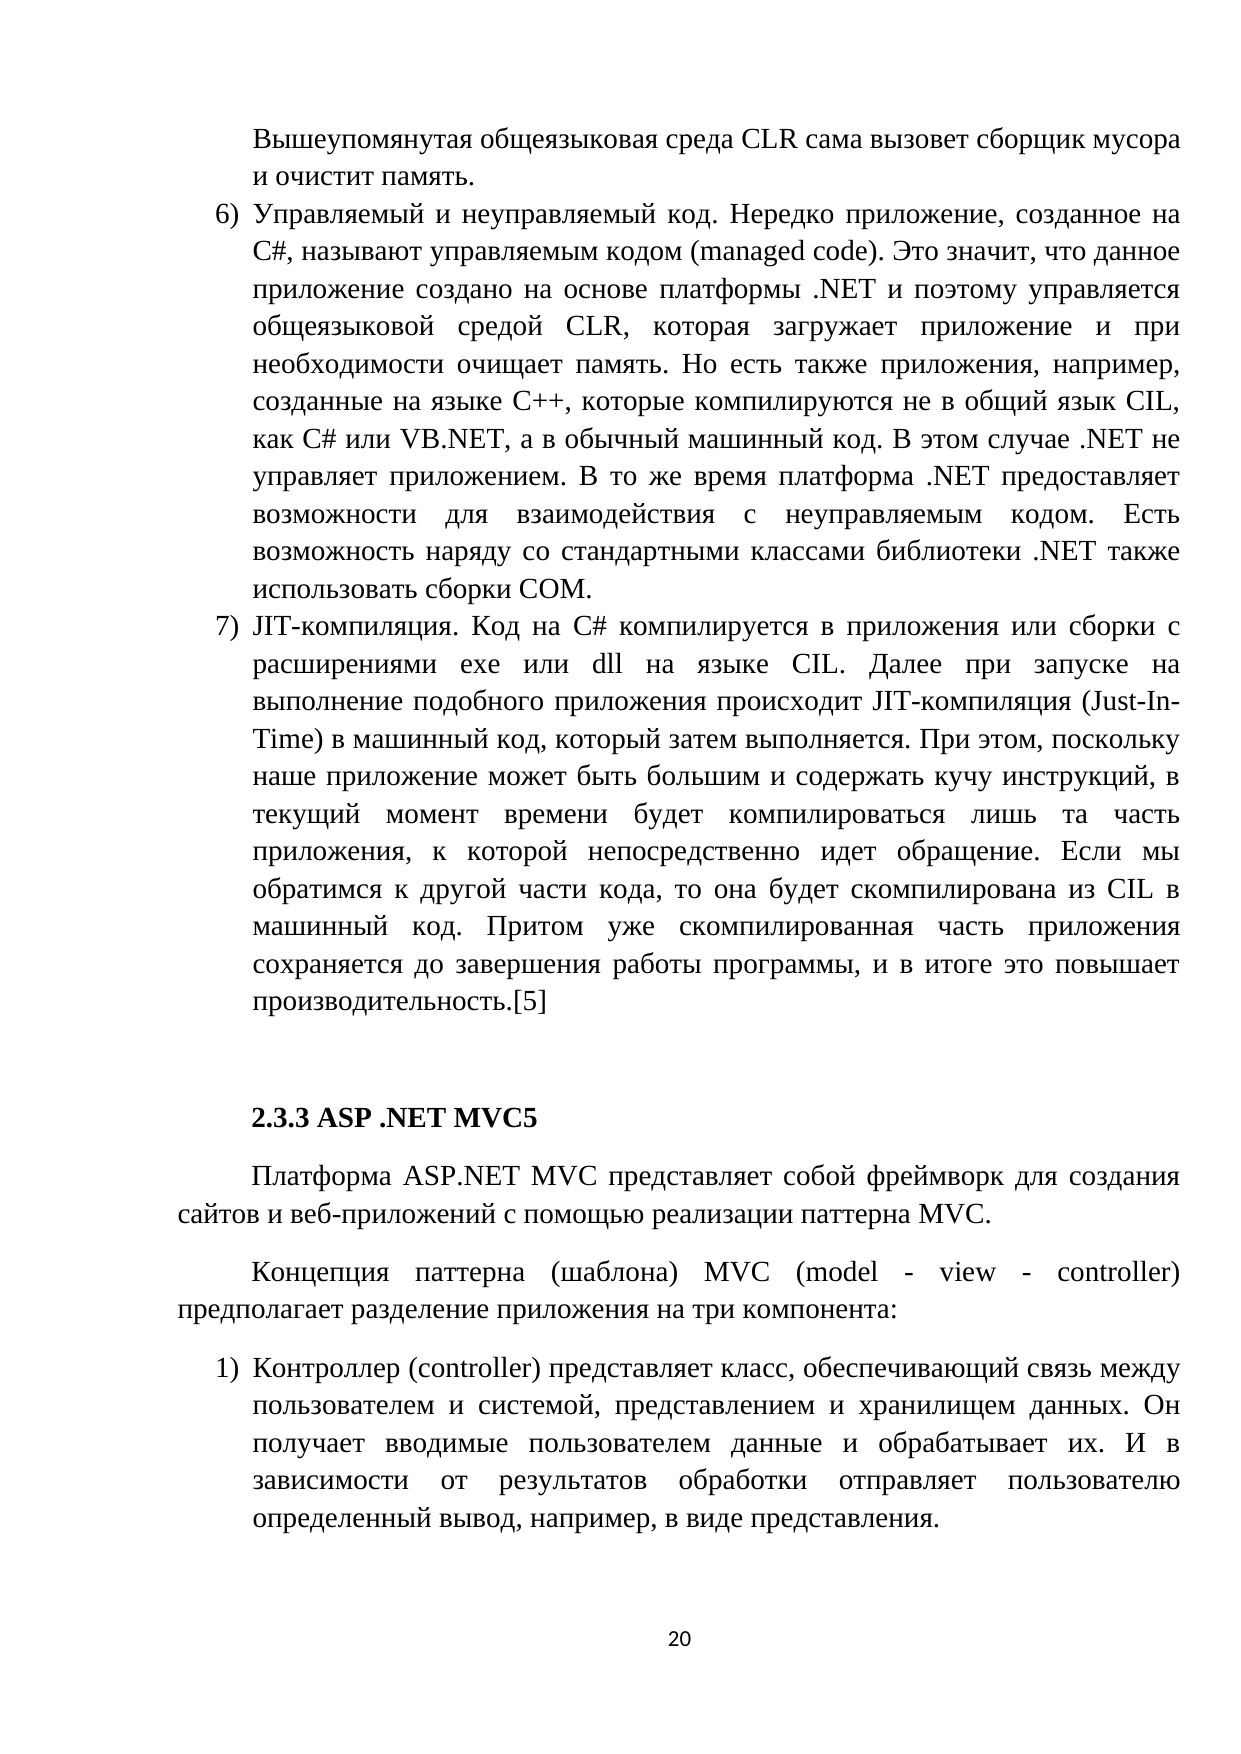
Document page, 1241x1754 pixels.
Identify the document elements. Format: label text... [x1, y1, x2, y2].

list Контроллер (controller) представляет класс, обеспечивающий связь между пользователем и системой, представлением и хранилищем данных. Он получает вводимые пользователем данные и обрабатывает их. И в зависимости от результатов обработки отправляет пользователю определенный вывод, например, в виде представления. [215, 1347, 1181, 1535]
list Управляемый и неуправляемый код. Нередко приложение, созданное на C#, называют управляемым кодом (managed code). Это значит, что данное приложение создано на основе платформы .NET и поэтому управляется общеязыковой средой CLR, которая загружает приложение и при необходимости очищает память. Но есть также приложения, например, созданные на языке С++, которые компилируются не в общий язык CIL, как C# или VB.NET, а в обычный машинный код. В этом случае .NET не управляет приложением. В то же время платформа .NET предоставляет возможности для взаимодействия с неуправляемым кодом. Есть возможность наряду со стандартными классами библиотеки .NET также использовать сборки COM. [215, 193, 1181, 606]
text Платформа ASP.NET MVC представляет собой фреймворк для создания сайтов и веб-приложений с помощью реализации паттерна MVC. [177, 1156, 1181, 1231]
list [215, 118, 1181, 193]
text Концепция паттерна (шаблона) MVC (model - view - controller) предполагает разделение приложения на три компонента: [177, 1251, 1181, 1326]
list JIT-компиляция. Код на C# компилируется в приложения или сборки с расширениями exe или dll на языке CIL. Далее при запуске на выполнение подобного приложения происходит JIT-компиляция (Just-In-Time) в машинный код, который затем выполняется. При этом, поскольку наше приложение может быть большим и содержать кучу инструкций, в текущий момент времени будет компилироваться лишь та часть приложения, к которой непосредственно идет обращение. Если мы обратимся к другой части кода, то она будет скомпилирована из CIL в машинный код. Притом уже скомпилированная часть приложения сохраняется до завершения работы программы, и в итоге это повышает производительность.[5] [215, 606, 1181, 1018]
text 2.3.3 ASP .NET MVC5 [177, 1097, 1181, 1135]
